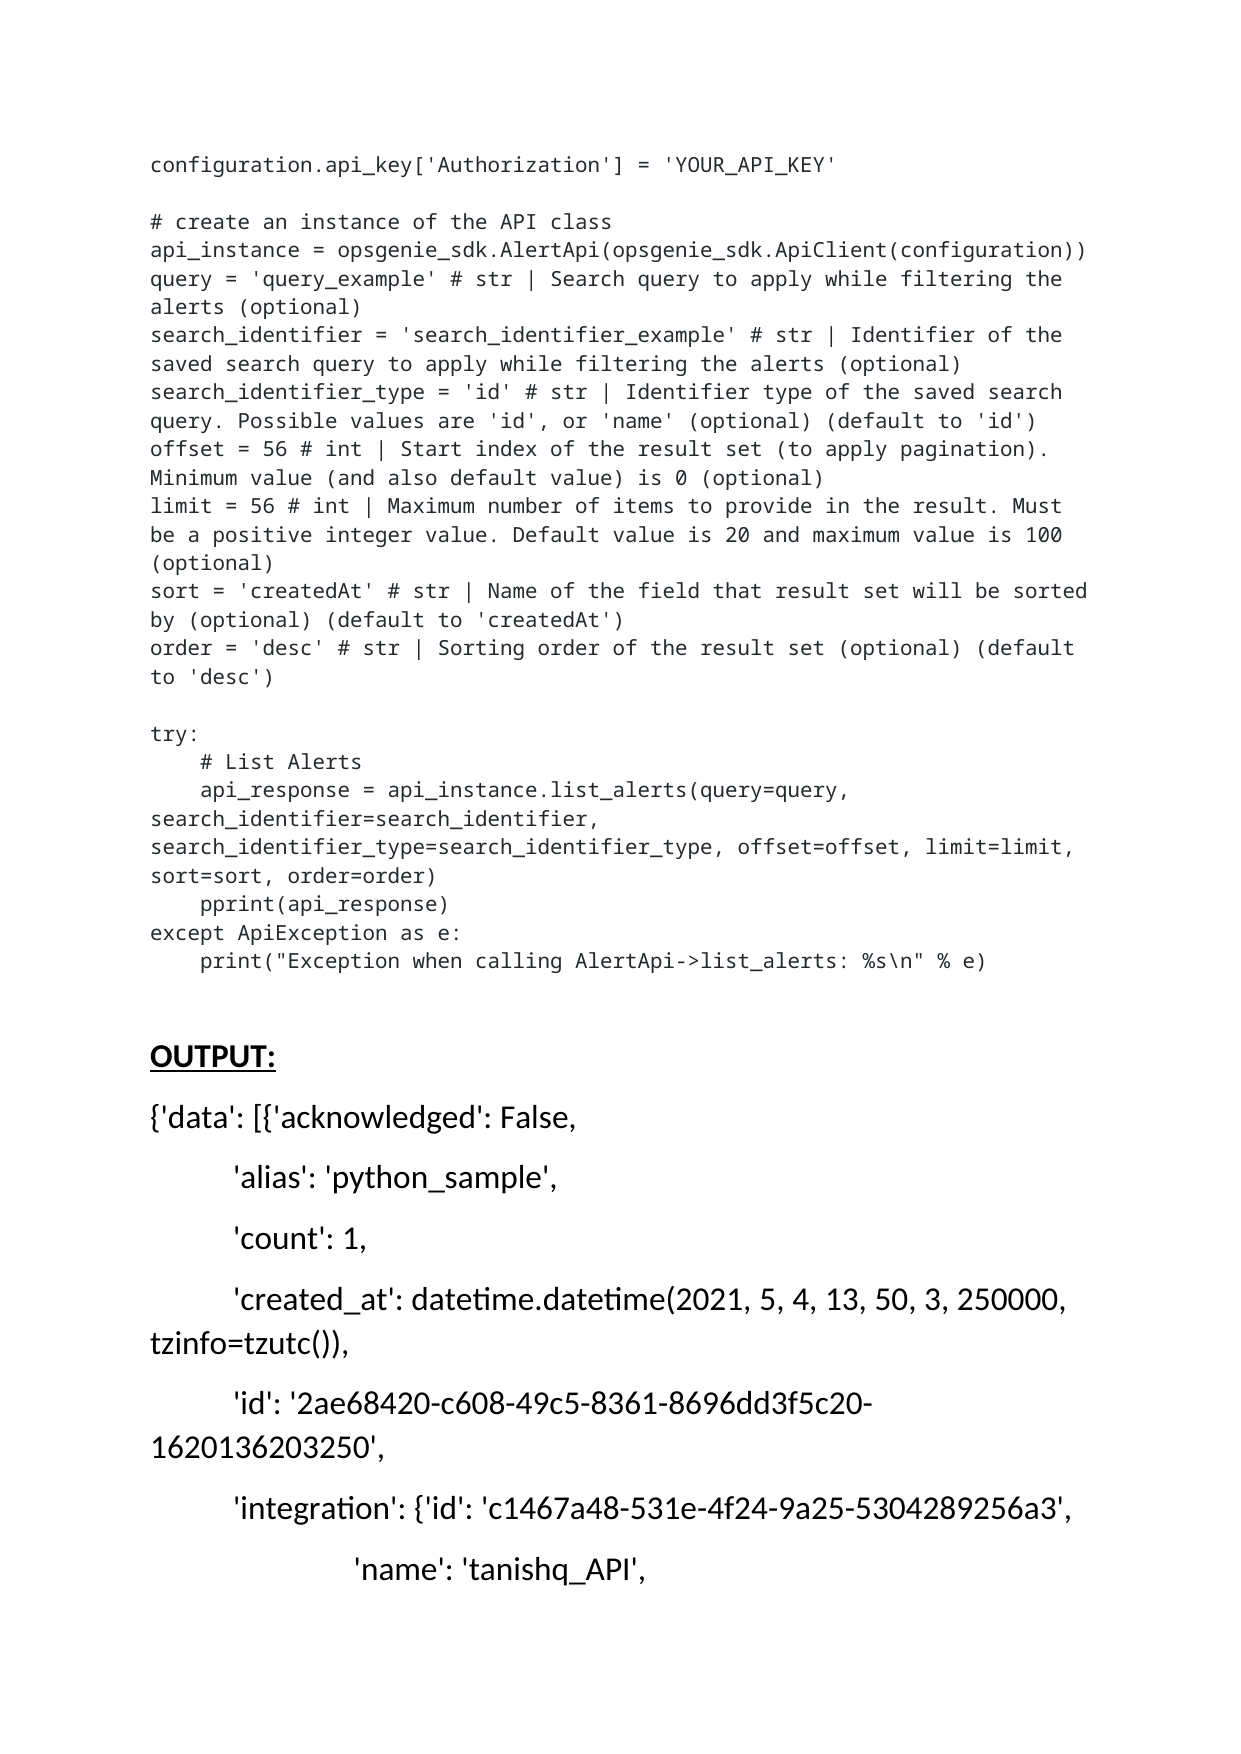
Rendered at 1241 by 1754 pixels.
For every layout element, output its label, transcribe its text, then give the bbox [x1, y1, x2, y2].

text search_identifier = 'search_identifier_example' # str | Identifier of the saved search query to apply while filtering the alerts (optional) [150, 321, 1090, 377]
text {'data': [{'acknowledged': False, [150, 1096, 1090, 1137]
text 'integration': {'id': 'c1467a48-531e-4f24-9a25-5304289256a3', [150, 1487, 1090, 1528]
text offset = 56 # int | Start index of the result set (to apply pagination). Minimum value (and also default value) is 0 (optional) [150, 434, 1090, 491]
text query = 'query_example' # str | Search query to apply while filtering the alerts (optional) [150, 264, 1090, 321]
text 'count': 1, [150, 1217, 1090, 1258]
text print("Exception when calling AlertApi->list_alerts: %s\n" % e) [150, 946, 1090, 975]
text # create an instance of the API class [150, 207, 1090, 235]
text limit = 56 # int | Maximum number of items to provide in the result. Must be a positive integer value. Default value is 20 and maximum value is 100 (optional) [150, 491, 1090, 577]
text 'alias': 'python_sample', [150, 1157, 1090, 1197]
text sort = 'createdAt' # str | Name of the field that result set will be sorted by (optional) (default to 'createdAt') [150, 577, 1090, 633]
text 'created_at': datetime.datetime(2021, 5, 4, 13, 50, 3, 250000, tzinfo=tzutc()), [150, 1278, 1090, 1362]
text order = 'desc' # str | Sorting order of the result set (optional) (default to 'desc') [150, 633, 1090, 690]
text api_response = api_instance.list_alerts(query=query, search_identifier=search_identifier, search_identifier_type=search_identifier_type, offset=offset, limit=limit, sort=sort, order=order) [150, 776, 1090, 889]
text 'name': 'tanishq_API', [150, 1548, 1090, 1588]
text # List Alerts [150, 747, 1090, 776]
text OUTPUT: [150, 1035, 1090, 1076]
text try: [150, 719, 1090, 747]
text search_identifier_type = 'id' # str | Identifier type of the saved search query. Possible values are 'id', or 'name' (optional) (default to 'id') [150, 377, 1090, 434]
text configuration.api_key['Authorization'] = 'YOUR_API_KEY' [150, 150, 1090, 178]
text 'id': '2ae68420-c608-49c5-8361-8696dd3f5c20-1620136203250', [150, 1382, 1090, 1467]
text except ApiException as e: [150, 918, 1090, 946]
text pprint(api_response) [150, 889, 1090, 918]
text api_instance = opsgenie_sdk.AlertApi(opsgenie_sdk.ApiClient(configuration)) [150, 235, 1090, 264]
